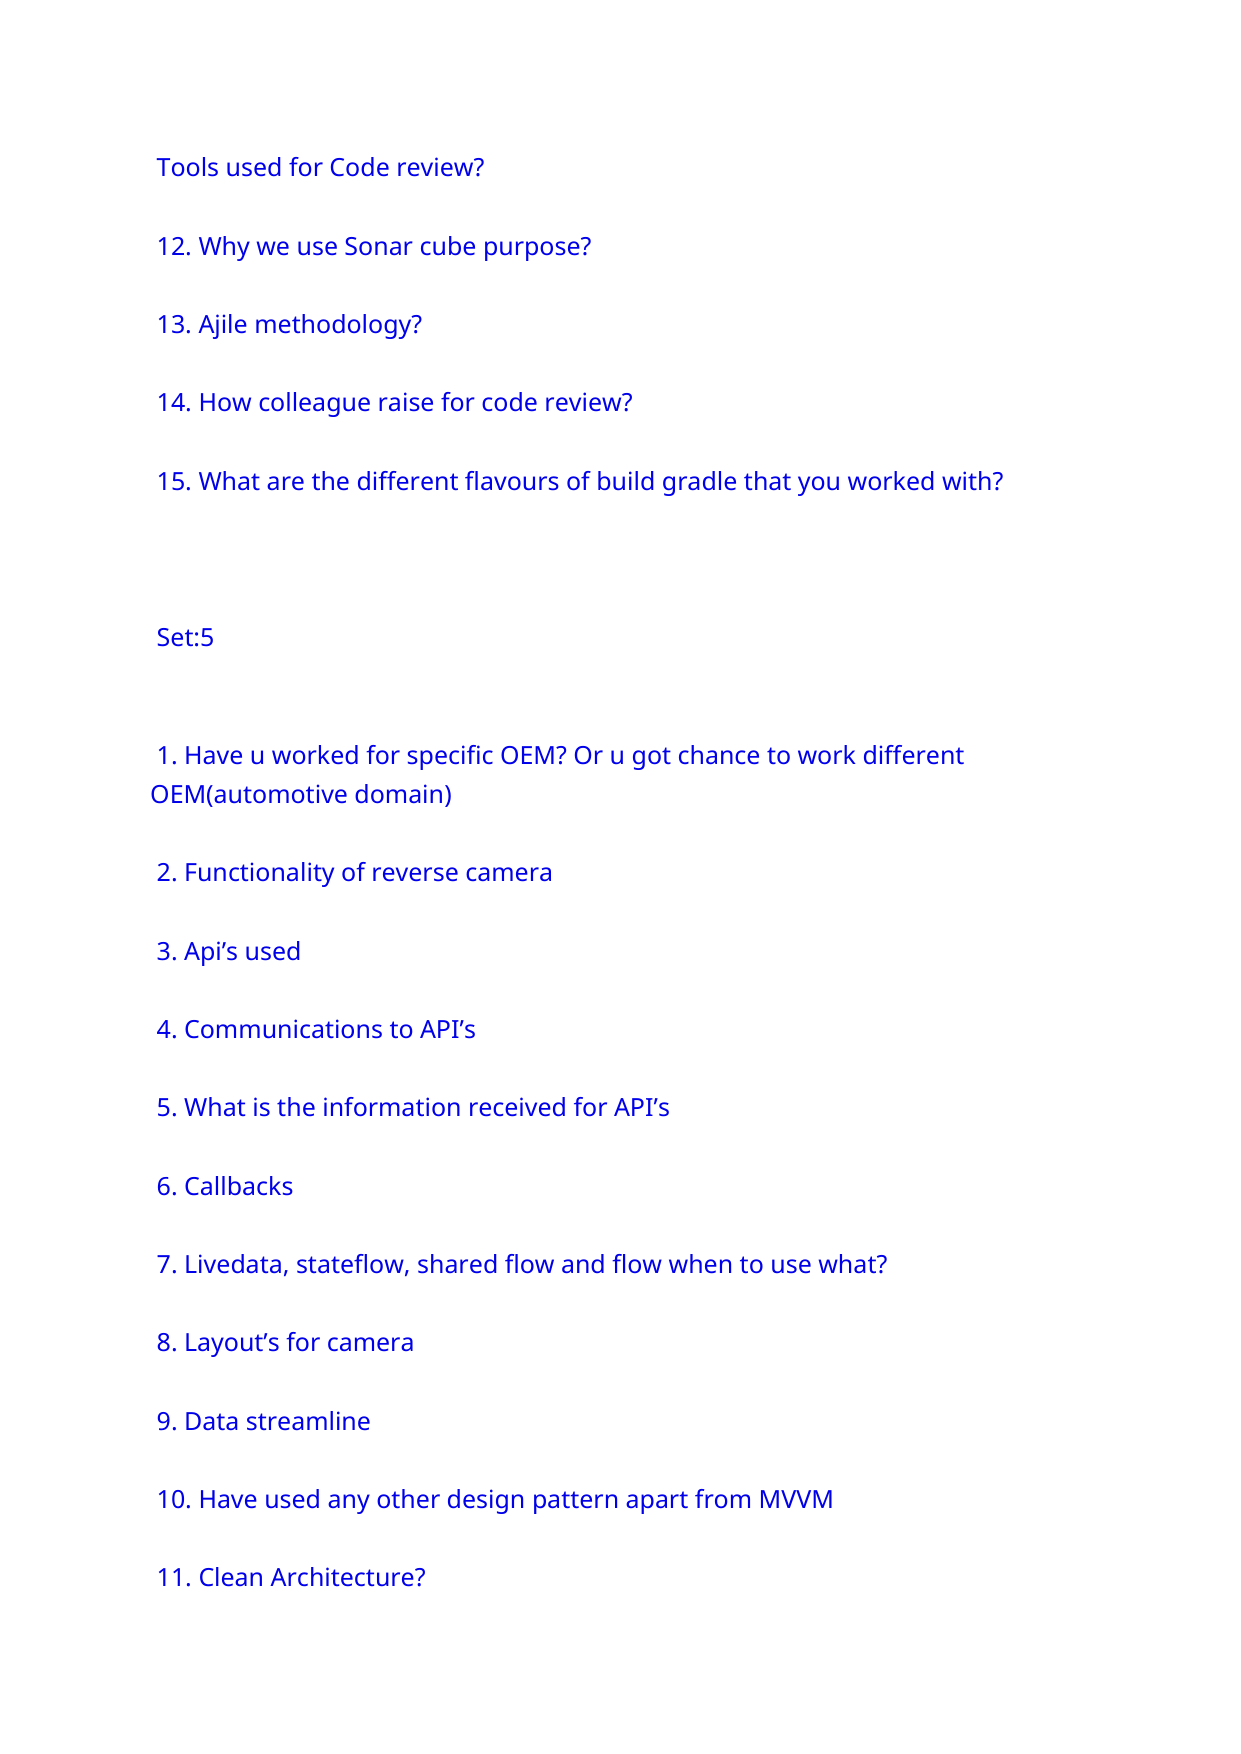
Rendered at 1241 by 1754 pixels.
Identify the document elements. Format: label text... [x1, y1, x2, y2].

text 12. Why we use Sonar cube purpose? [150, 228, 1090, 262]
text 9. Data streamline [150, 1403, 1090, 1437]
text 4. Communications to API’s [150, 1012, 1090, 1046]
text 8. Layout’s for camera [150, 1325, 1090, 1359]
text Tools used for Code review? [150, 150, 1090, 184]
text 7. Livedata, stateflow, shared flow and flow when to use what? [150, 1247, 1090, 1281]
text 5. What is the information received for API’s [150, 1090, 1090, 1124]
text 1. Have u worked for specific OEM? Or u got chance to work different OEM(automotive domain) [150, 737, 1090, 811]
text 14. How colleague raise for code review? [150, 385, 1090, 419]
text 13. Ajile methodology? [150, 307, 1090, 341]
text 15. What are the different flavours of build gradle that you worked with? [150, 463, 1090, 497]
text 10. Have used any other design pattern apart from MVVM [150, 1482, 1090, 1516]
text 2. Functionality of reverse camera [150, 855, 1090, 889]
text Set:5 [150, 620, 1090, 654]
text 11. Clean Architecture? [150, 1560, 1090, 1594]
text 6. Callbacks [150, 1168, 1090, 1202]
text 3. Api’s used [150, 933, 1090, 967]
